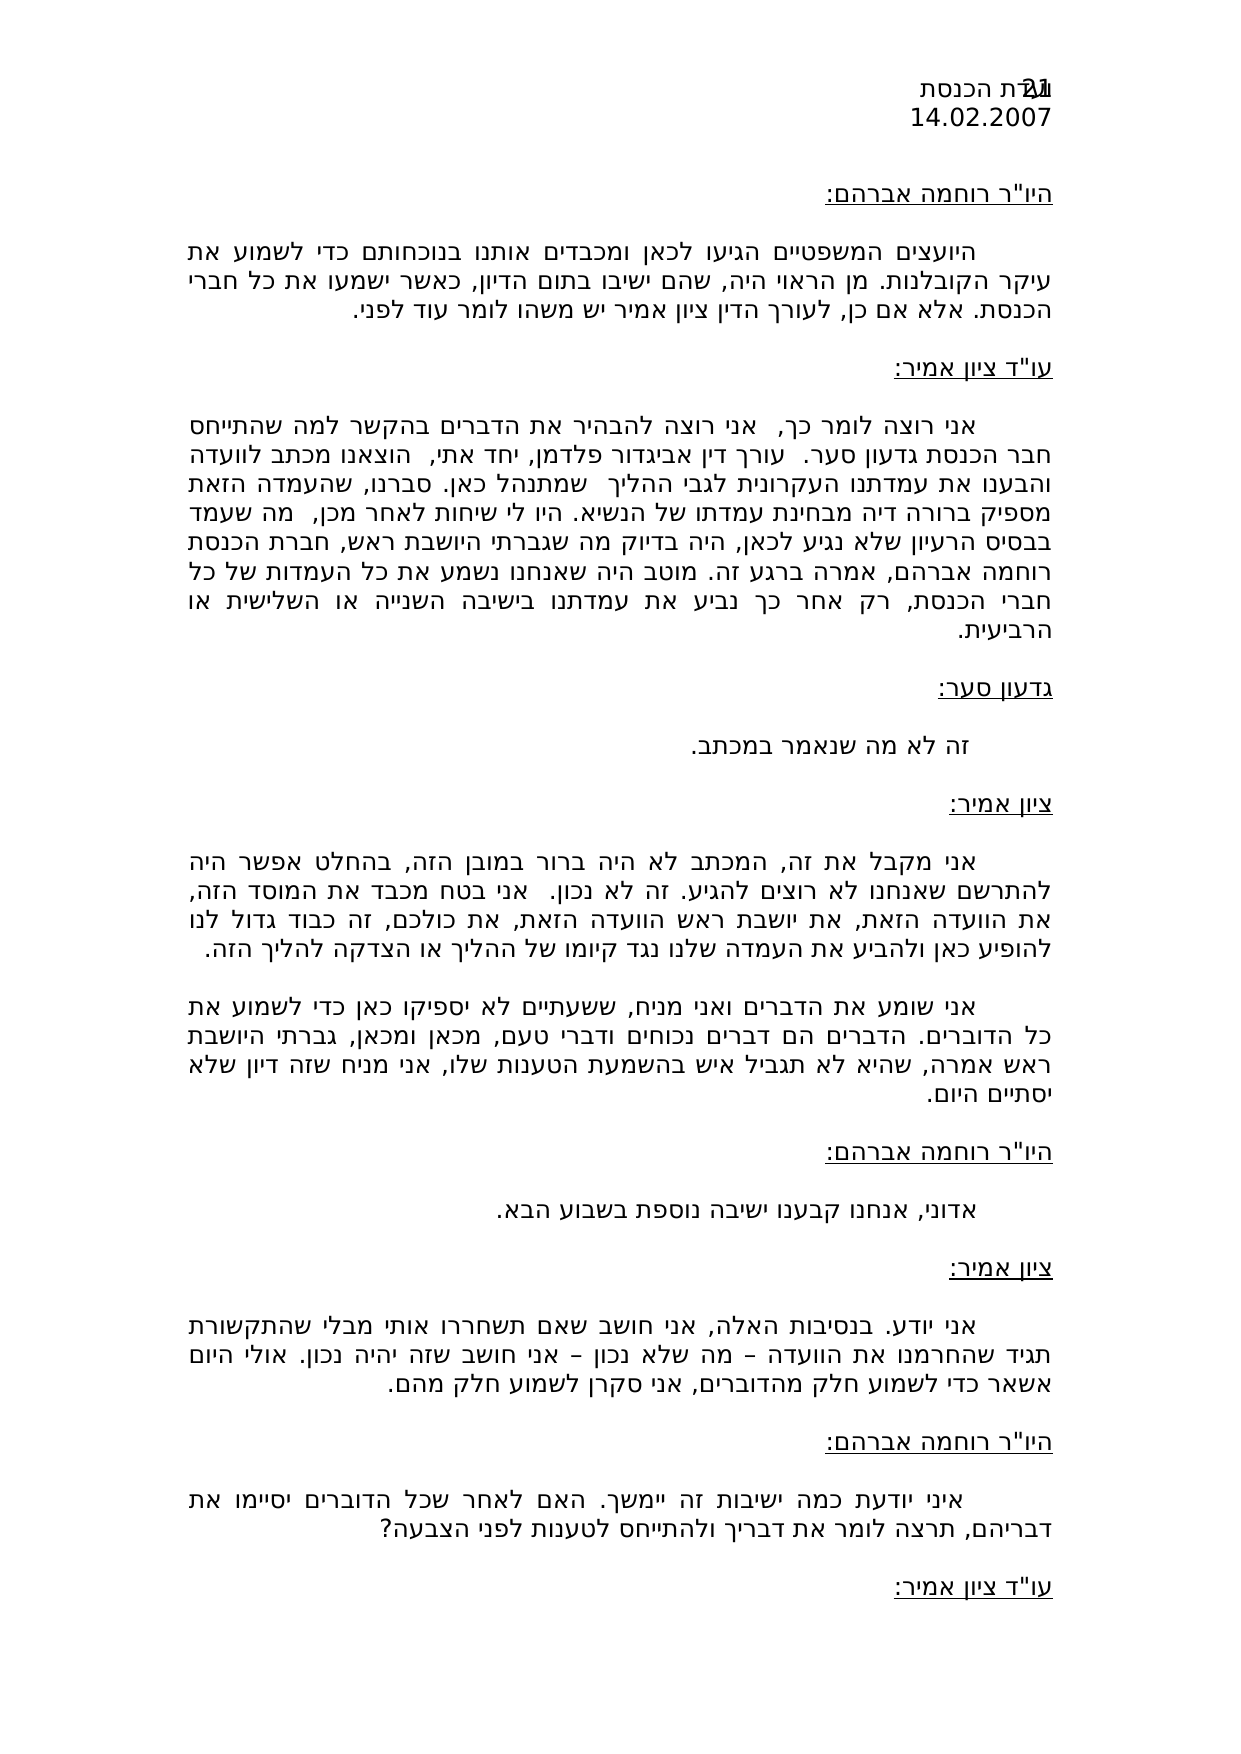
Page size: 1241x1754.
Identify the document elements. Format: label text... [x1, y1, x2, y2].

text איני יודעת כמה ישיבות זה יימשך. האם לאחר שכל הדוברים יסיימו את דבריהם, תרצה לומר את דבריך ולהתייחס לטענות לפני הצבעה? [187, 1485, 1053, 1544]
text עו"ד ציון אמיר: [187, 1572, 1053, 1602]
text אני שומע את הדברים ואני מניח, ששעתיים לא יספיקו כאן כדי לשמוע את כל הדוברים. הדברים הם דברים נכוחים ודברי טעם, מכאן ומכאן, גברתי היושבת ראש אמרה, שהיא לא תגביל איש בהשמעת הטענות שלו, אני מניח שזה דיון שלא יסתיים היום. [187, 992, 1053, 1109]
text אני יודע. בנסיבות האלה, אני חושב שאם תשחררו אותי מבלי שהתקשורת תגיד שהחרמנו את הוועדה – מה שלא נכון – אני חושב שזה יהיה נכון. אולי היום אשאר כדי לשמוע חלק מהדוברים, אני סקרן לשמוע חלק מהם. [187, 1311, 1053, 1399]
text אני רוצה לומר כך, אני רוצה להבהיר את הדברים בהקשר למה שהתייחס חבר הכנסת גדעון סער. עורך דין אביגדור פלדמן, יחד אתי, הוצאנו מכתב לוועדה והבענו את עמדתנו העקרונית לגבי ההליך שמתנהל כאן. סברנו, שהעמדה הזאת מספיק ברורה דיה מבחינת עמדתו של הנשיא. היו לי שיחות לאחר מכן, מה שעמד בבסיס הרעיון שלא נגיע לכאן, היה בדיוק מה שגברתי היושבת ראש, חברת הכנסת רוחמה אברהם, אמרה ברגע זה. מוטב היה שאנחנו נשמע את כל העמדות של כל חברי הכנסת, רק אחר כך נביע את עמדתנו בישיבה השנייה או השלישית או הרביעית. [187, 411, 1053, 644]
text גדעון סער: [187, 673, 1053, 702]
text היו"ר רוחמה אברהם: [187, 1427, 1053, 1457]
text היועצים המשפטיים הגיעו לכאן ומכבדים אותנו בנוכחותם כדי לשמוע את עיקר הקובלנות. מן הראוי היה, שהם ישיבו בתום הדיון, כאשר ישמעו את כל חברי הכנסת. אלא אם כן, לעורך הדין ציון אמיר יש משהו לומר עוד לפני. [187, 237, 1053, 324]
text עו"ד ציון אמיר: [187, 353, 1053, 382]
text היו"ר רוחמה אברהם: [187, 179, 1053, 208]
text זה לא מה שנאמר במכתב. [187, 731, 1053, 760]
text אני מקבל את זה, המכתב לא היה ברור במובן הזה, בהחלט אפשר היה להתרשם שאנחנו לא רוצים להגיע. זה לא נכון. אני בטח מכבד את המוסד הזה, את הוועדה הזאת, את יושבת ראש הוועדה הזאת, את כולכם, זה כבוד גדול לנו להופיע כאן ולהביע את העמדה שלנו נגד קיומו של ההליך או הצדקה להליך הזה. [187, 847, 1053, 963]
text אדוני, אנחנו קבענו ישיבה נוספת בשבוע הבא. [187, 1195, 1053, 1224]
text ציון אמיר: [187, 1253, 1053, 1282]
text ציון אמיר: [187, 789, 1053, 818]
text היו"ר רוחמה אברהם: [187, 1137, 1053, 1167]
